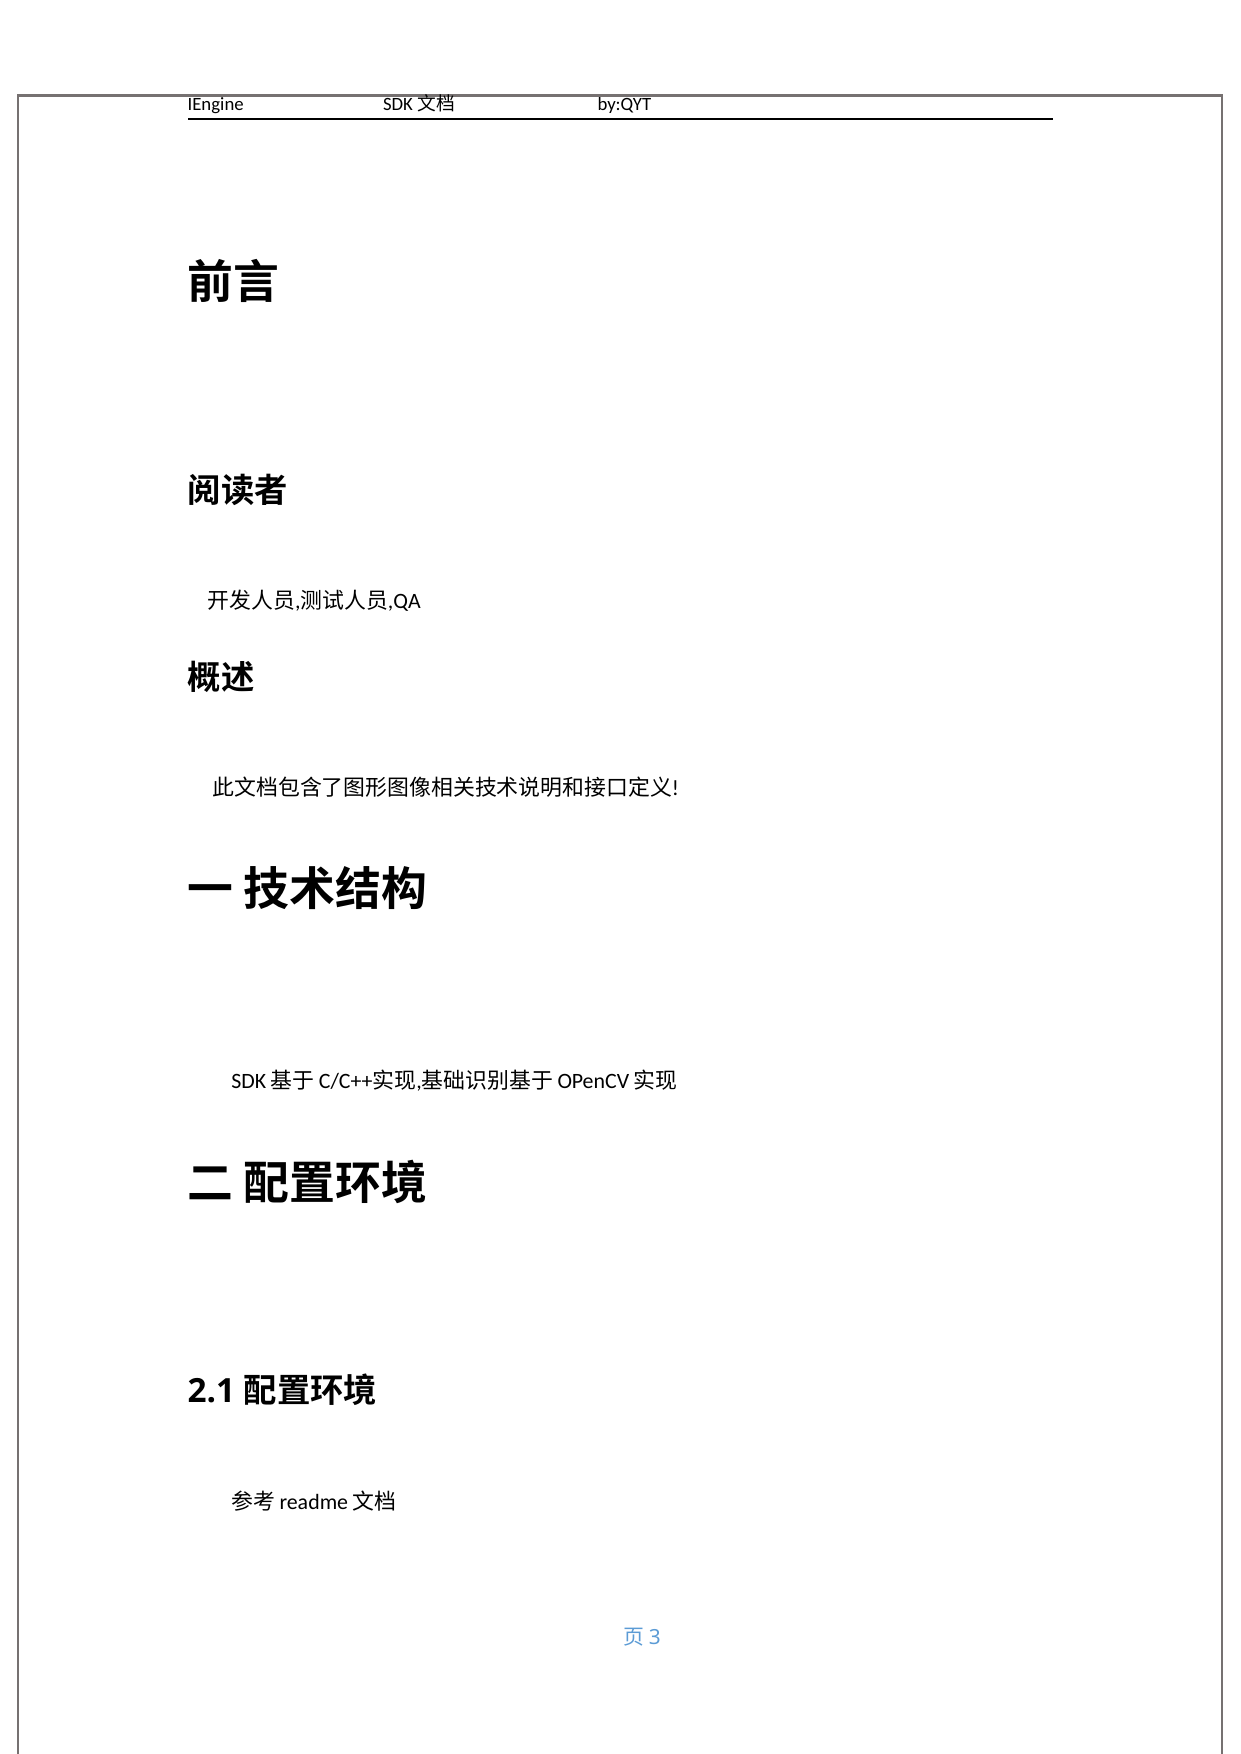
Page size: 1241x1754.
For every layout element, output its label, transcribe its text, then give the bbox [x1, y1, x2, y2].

subtitle 2.1 配置环境 [187, 1356, 1053, 1421]
subtitle 概述 [187, 642, 1053, 707]
subtitle 前言 [187, 230, 1053, 327]
subtitle 一 技术结构 [187, 837, 1053, 935]
subtitle 阅读者 [187, 455, 1053, 520]
text 此文档包含了图形图像相关技术说明和接口定义! [187, 769, 1053, 802]
list 参考readme文档 [187, 1483, 1053, 1516]
subtitle 二 配置环境 [187, 1131, 1053, 1228]
text 开发人员,测试人员,QA [187, 582, 1053, 615]
text SDK基于C/C++实现,基础识别基于OPenCV实现 [187, 1063, 1053, 1095]
